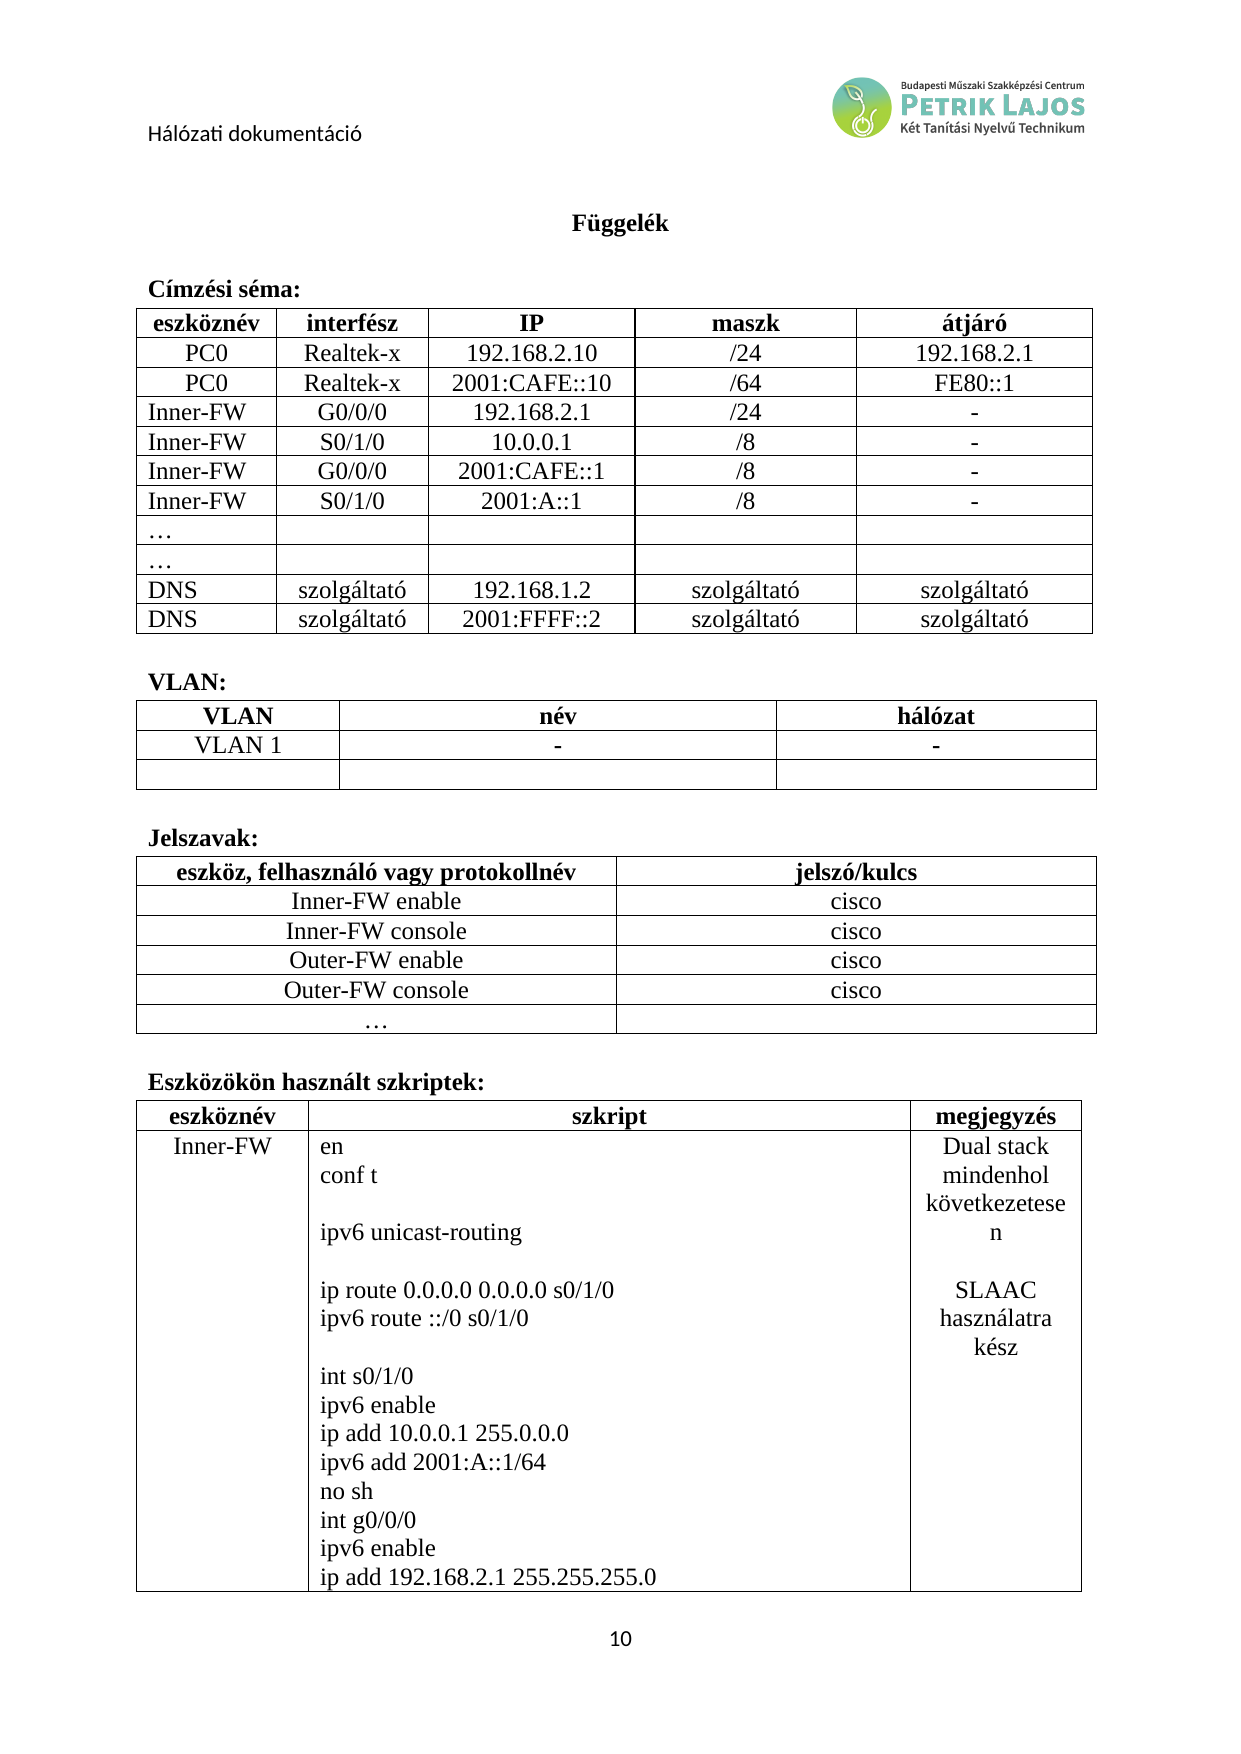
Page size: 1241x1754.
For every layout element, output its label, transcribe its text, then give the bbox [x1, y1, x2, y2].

table_header eszköz, felhasználó vagy protokollnév [137, 857, 616, 885]
table_cell [277, 516, 428, 544]
table_cell S0/1/0 [277, 427, 428, 455]
table_header IP [429, 309, 634, 337]
table_header jelszó/kulcs [617, 857, 1096, 885]
table_cell Inner-FW enable [137, 886, 616, 915]
table_cell Inner-FW [137, 1131, 308, 1591]
table_cell [277, 545, 428, 574]
table_cell PC0 [137, 368, 276, 396]
table_cell [137, 760, 339, 789]
table_cell - [857, 427, 1092, 455]
text Eszközökön használt szkriptek: [148, 1067, 1093, 1096]
table_cell /24 [636, 397, 856, 426]
table_cell szolgáltató [857, 604, 1092, 633]
text Jelszavak: [148, 823, 1093, 851]
table_cell /8 [636, 486, 856, 514]
table_cell - [340, 731, 776, 759]
table_cell Outer-FW enable [137, 946, 616, 974]
table_cell FE80::1 [857, 368, 1092, 396]
table_cell 2001:CAFE::1 [429, 456, 634, 485]
table_header szkript [309, 1101, 910, 1130]
table_cell S0/1/0 [277, 486, 428, 514]
table_cell Inner-FW [137, 486, 276, 514]
table_cell szolgáltató [636, 604, 856, 633]
table_cell [340, 760, 776, 789]
table_cell 192.168.2.10 [429, 338, 634, 367]
table_header átjáró [857, 309, 1092, 337]
table_cell /8 [636, 456, 856, 485]
table_cell [857, 545, 1092, 574]
text VLAN: [148, 667, 1093, 696]
table_cell 2001:FFFF::2 [429, 604, 634, 633]
table_cell szolgáltató [636, 575, 856, 603]
table_cell [617, 1005, 1096, 1033]
table_cell … [137, 1005, 616, 1033]
table_cell Realtek-x [277, 368, 428, 396]
table_header eszköznév [137, 309, 276, 337]
table_cell szolgáltató [857, 575, 1092, 603]
table_header megjegyzés [911, 1101, 1081, 1130]
table_cell [429, 516, 634, 544]
table_cell cisco [617, 946, 1096, 974]
table_cell 192.168.2.1 [429, 397, 634, 426]
table_cell Inner-FW console [137, 916, 616, 944]
table_cell - [857, 456, 1092, 485]
table_cell … [137, 545, 276, 574]
text Függelék [148, 208, 1093, 237]
table_cell cisco [617, 916, 1096, 944]
table_cell 2001:A::1 [429, 486, 634, 514]
table_cell [636, 516, 856, 544]
table_cell Realtek-x [277, 338, 428, 367]
table_cell 10.0.0.1 [429, 427, 634, 455]
table_cell - [857, 397, 1092, 426]
table_cell Dual stack mindenhol következetesen SLAAC használatra kész [911, 1131, 1081, 1591]
table_cell - [857, 486, 1092, 514]
table_header eszköznév [137, 1101, 308, 1130]
table_cell [429, 545, 634, 574]
picture [832, 73, 1093, 142]
table_header maszk [636, 309, 856, 337]
table_cell PC0 [137, 338, 276, 367]
table_cell DNS [137, 575, 276, 603]
table_cell [636, 545, 856, 574]
table_cell 2001:CAFE::10 [429, 368, 634, 396]
table_cell G0/0/0 [277, 456, 428, 485]
table_header interfész [277, 309, 428, 337]
table_cell 192.168.2.1 [857, 338, 1092, 367]
table_cell Inner-FW [137, 427, 276, 455]
table_header név [340, 701, 776, 729]
table_cell /64 [636, 368, 856, 396]
table_cell szolgáltató [277, 604, 428, 633]
table_cell cisco [617, 975, 1096, 1004]
table_cell DNS [137, 604, 276, 633]
table_cell /24 [636, 338, 856, 367]
table_cell [777, 760, 1096, 789]
table_cell cisco [617, 886, 1096, 915]
table_cell [857, 516, 1092, 544]
table_cell VLAN 1 [137, 731, 339, 759]
table_cell /8 [636, 427, 856, 455]
text Címzési séma: [148, 274, 1093, 303]
table_header VLAN [137, 701, 339, 729]
table_cell - [777, 731, 1096, 759]
table_header hálózat [777, 701, 1096, 729]
table_cell G0/0/0 [277, 397, 428, 426]
table_cell 192.168.1.2 [429, 575, 634, 603]
table_cell Inner-FW [137, 397, 276, 426]
table_cell szolgáltató [277, 575, 428, 603]
table_cell … [137, 516, 276, 544]
table_cell Inner-FW [137, 456, 276, 485]
table_cell Outer-FW console [137, 975, 616, 1004]
